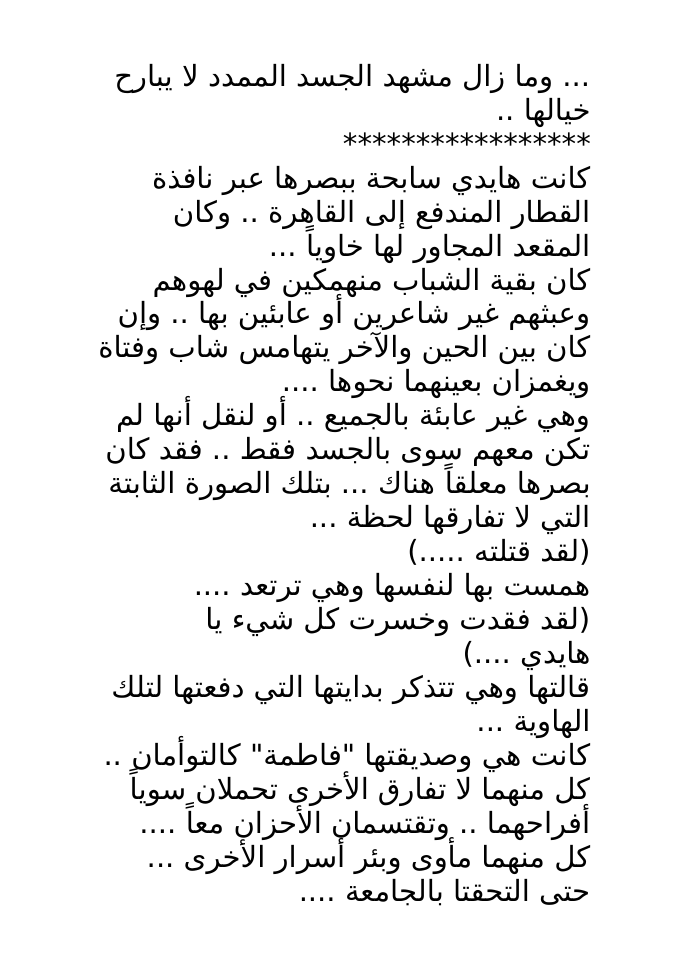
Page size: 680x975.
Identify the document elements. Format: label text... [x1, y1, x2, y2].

text حتى التحقتا بالجامعة .... [89, 874, 591, 908]
text (لقد قتلته .....) [89, 534, 591, 568]
text كل منهما مأوى وبئر أسرار الأخرى ... [89, 840, 591, 874]
text وهي غير عابئة بالجميع .. أو لنقل أنها لم تكن معهم سوى بالجسد فقط .. فقد كان بصرها معلقاً هناك ... بتلك الصورة الثابتة التي لا تفارقها لحظة ... [89, 399, 591, 534]
text كان بقية الشباب منهمكين في لهوهم وعبثهم غير شاعرين أو عابئين بها .. وإن كان بين الحين والآخر يتهامس شاب وفتاة ويغمزان بعينهما نحوها .... [89, 263, 591, 399]
text ***************** [89, 127, 591, 161]
text (لقد فقدت وخسرت كل شيء يا هايدي ....) [89, 602, 591, 670]
text همست بها لنفسها وهي ترتعد .... [89, 568, 591, 602]
text قالتها وهي تتذكر بدايتها التي دفعتها لتلك الهاوية ... [89, 670, 591, 738]
text كانت هايدي سابحة ببصرها عبر نافذة القطار المندفع إلى القاهرة .. وكان المقعد المجاور لها خاوياً ... [89, 161, 591, 263]
text كانت هي وصديقتها "فاطمة" كالتوأمان .. كل منهما لا تفارق الأخرى تحملان سوياً أفراحهما .. وتقتسمان الأحزان معاً .... [89, 738, 591, 840]
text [89, 59, 591, 127]
